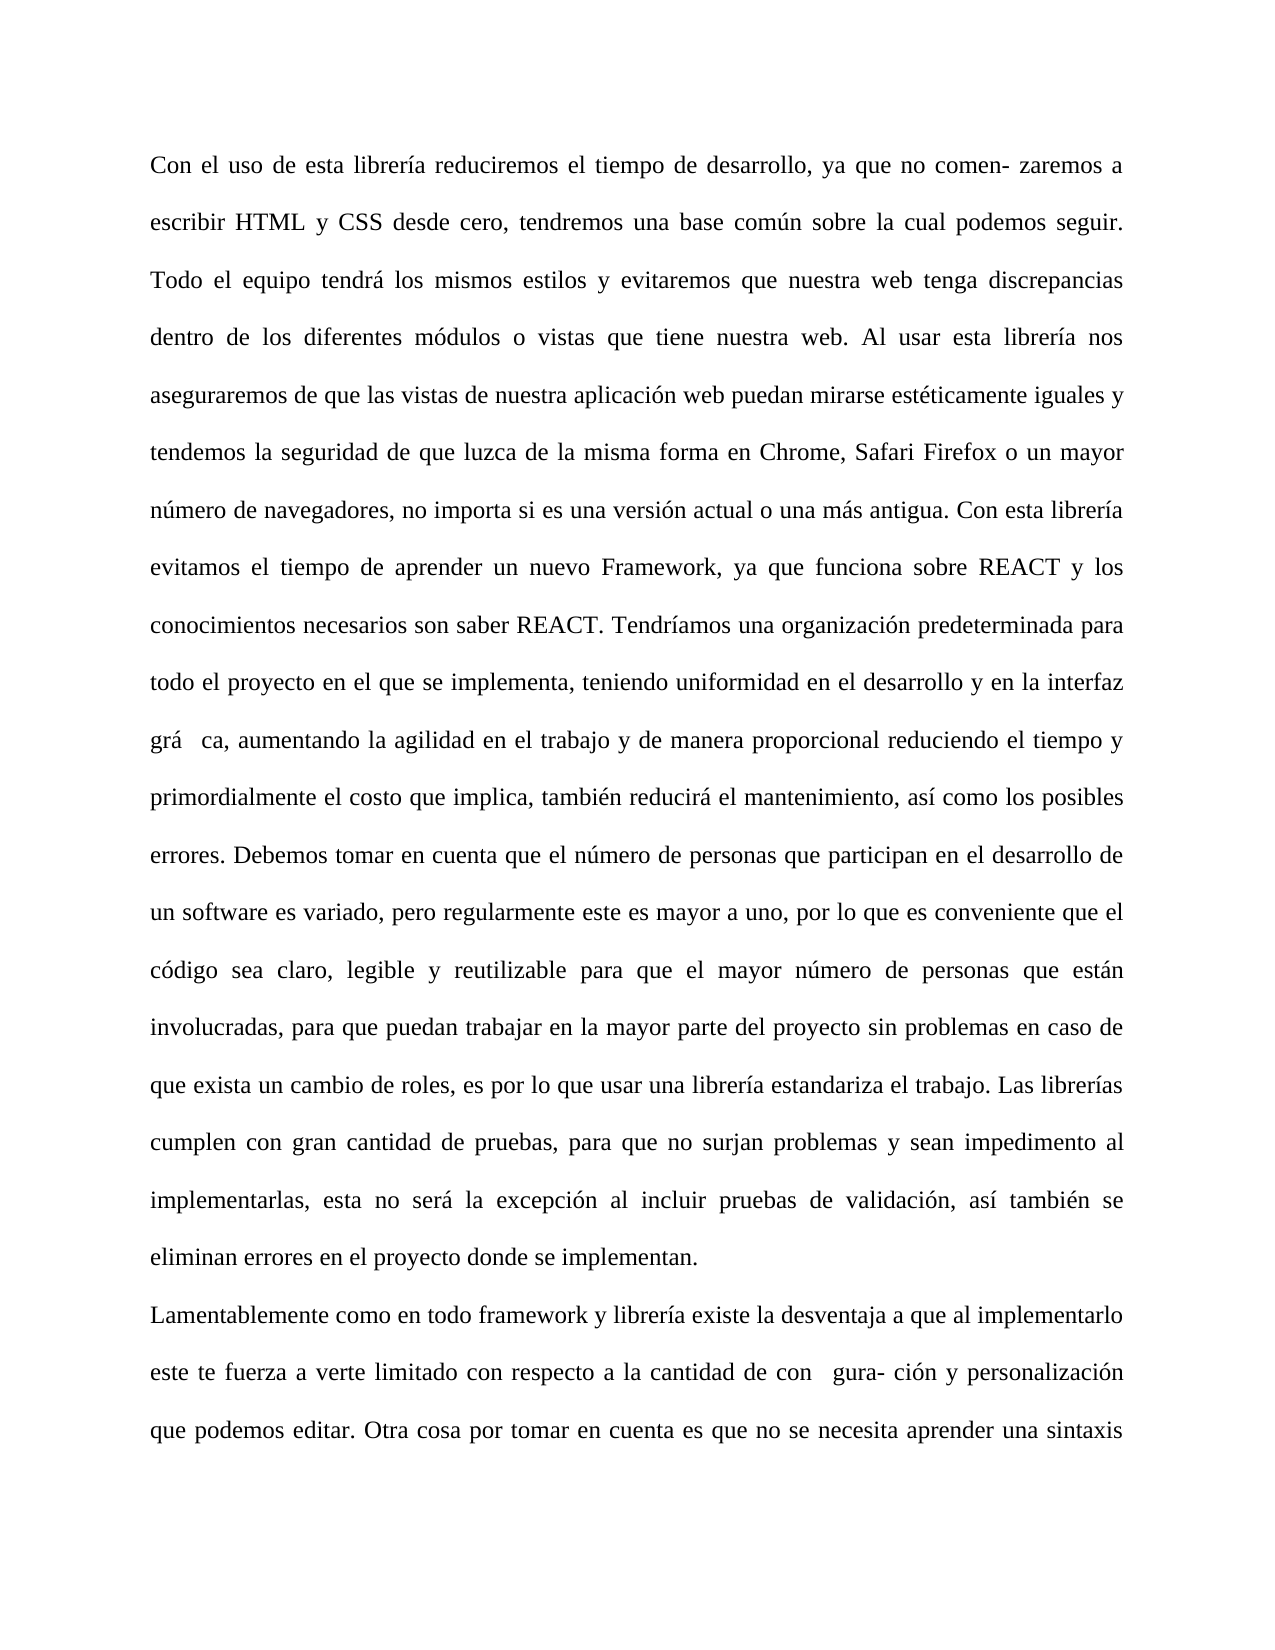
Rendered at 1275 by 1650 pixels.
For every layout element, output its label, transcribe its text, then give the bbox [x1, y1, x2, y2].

text Con el uso de esta librería reduciremos el tiempo de desarrollo, ya que no comen- zaremos a escribir HTML y CSS desde cero, tendremos una base común sobre la cual podemos seguir. Todo el equipo tendrá los mismos estilos y evitaremos que nuestra web tenga discrepancias dentro de los diferentes módulos o vistas que tiene nuestra web. Al usar esta librería nos aseguraremos de que las vistas de nuestra aplicación web puedan mirarse estéticamente iguales y tendemos la seguridad de que luzca de la misma forma en Chrome, Safari Firefox o un mayor número de navegadores, no importa si es una versión actual o una más antigua. Con esta librería evitamos el tiempo de aprender un nuevo Framework, ya que funciona sobre REACT y los conocimientos necesarios son saber REACT. Tendríamos una organización predeterminada para todo el proyecto en el que se implementa, teniendo uniformidad en el desarrollo y en la interfaz grá􏰀ca, aumentando la agilidad en el trabajo y de manera proporcional reduciendo el tiempo y primordialmente el costo que implica, también reducirá el mantenimiento, así como los posibles errores. Debemos tomar en cuenta que el número de personas que participan en el desarrollo de un software es variado, pero regularmente este es mayor a uno, por lo que es conveniente que el código sea claro, legible y reutilizable para que el mayor número de personas que están involucradas, para que puedan trabajar en la mayor parte del proyecto sin problemas en caso de que exista un cambio de roles, es por lo que usar una librería estandariza el trabajo. Las librerías cumplen con gran cantidad de pruebas, para que no surjan problemas y sean impedimento al implementarlas, esta no será la excepción al incluir pruebas de validación, así también se eliminan errores en el proyecto donde se implementan. [150, 150, 1125, 1271]
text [150, 1300, 1125, 1444]
